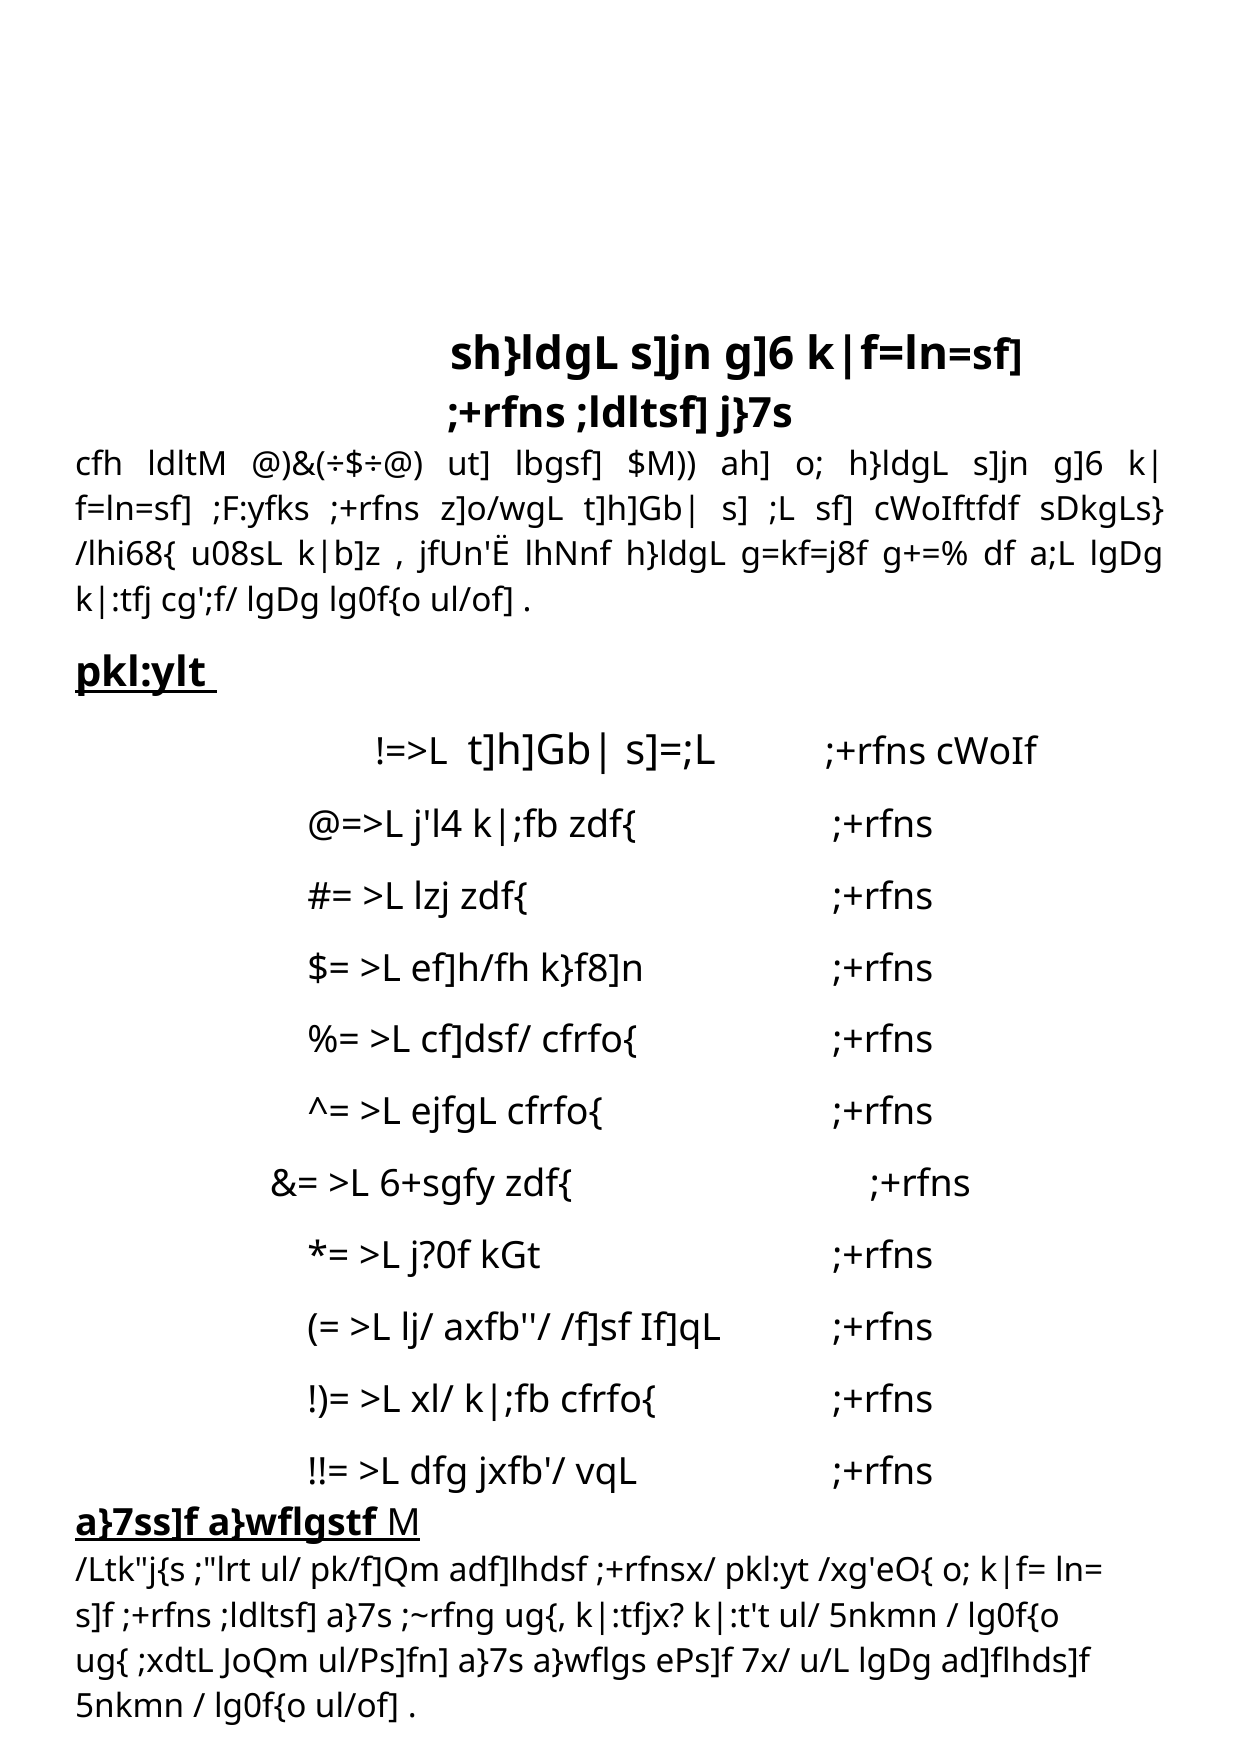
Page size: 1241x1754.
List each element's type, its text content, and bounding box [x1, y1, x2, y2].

text &= >L 6+sgfy zdf{ ;+rfns [75, 1156, 1165, 1207]
text @=>L j'l4 k|;fb zdf{ ;+rfns [75, 797, 1165, 848]
text ;+rfns ;ldltsf] j}7s [75, 383, 1165, 439]
text pkl:ylt [75, 642, 1165, 699]
text $= >L ef]h/fh k}f8]n ;+rfns [75, 941, 1165, 992]
text ^= >L ejfgL cfrfo{ ;+rfns [75, 1084, 1165, 1136]
text #= >L lzj zdf{ ;+rfns [75, 869, 1165, 920]
text (= >L lj/ axfb''/ /f]sf If]qL ;+rfns [75, 1300, 1165, 1351]
text sh}ldgL s]jn g]6 k|f=ln=sf] [375, 320, 1165, 383]
text cfh ldltM @)&(÷$÷@) ut] lbgsf] $M)) ah] o; h}ldgL s]jn g]6 k|f=ln=sf] ;F:yfks ;+rfns z]o/wgL t]h]Gb| s] ;L sf] cWoIftfdf sDkgLs} /lhi68{ u08sL k|b]z , jfUn'Ë lhNnf h}ldgL g=kf=j8f g+=% df a;L lgDg k|:tfj cg';f/ lgDg lg0f{o ul/of] . [75, 439, 1165, 621]
text /Ltk"j{s ;"lrt ul/ pk/f]Qm adf]lhdsf ;+rfnsx/ pkl:yt /xg'eO{ o; k|f= ln= s]f ;+rfns ;ldltsf] a}7s ;~rfng ug{, k|:tfjx? k|:t't ul/ 5nkmn / lg0f{o ug{ ;xdtL JoQm ul/Ps]fn] a}7s a}wflgs ePs]f 7x/ u/L lgDg ad]flhds]f 5nkmn / lg0f{o ul/of] . [75, 1546, 1165, 1728]
text !)= >L xl/ k|;fb cfrfo{ ;+rfns [75, 1372, 1165, 1423]
text %= >L cf]dsf/ cfrfo{ ;+rfns [75, 1013, 1165, 1064]
text *= >L j?0f kGt ;+rfns [75, 1228, 1165, 1279]
text a}7ss]f a}wflgstf M [75, 1495, 1165, 1546]
text !=>L t]h]Gb| s]=;L ;+rfns cWoIf [75, 719, 1165, 776]
text !!= >L dfg jxfb'/ vqL ;+rfns [75, 1444, 1165, 1495]
